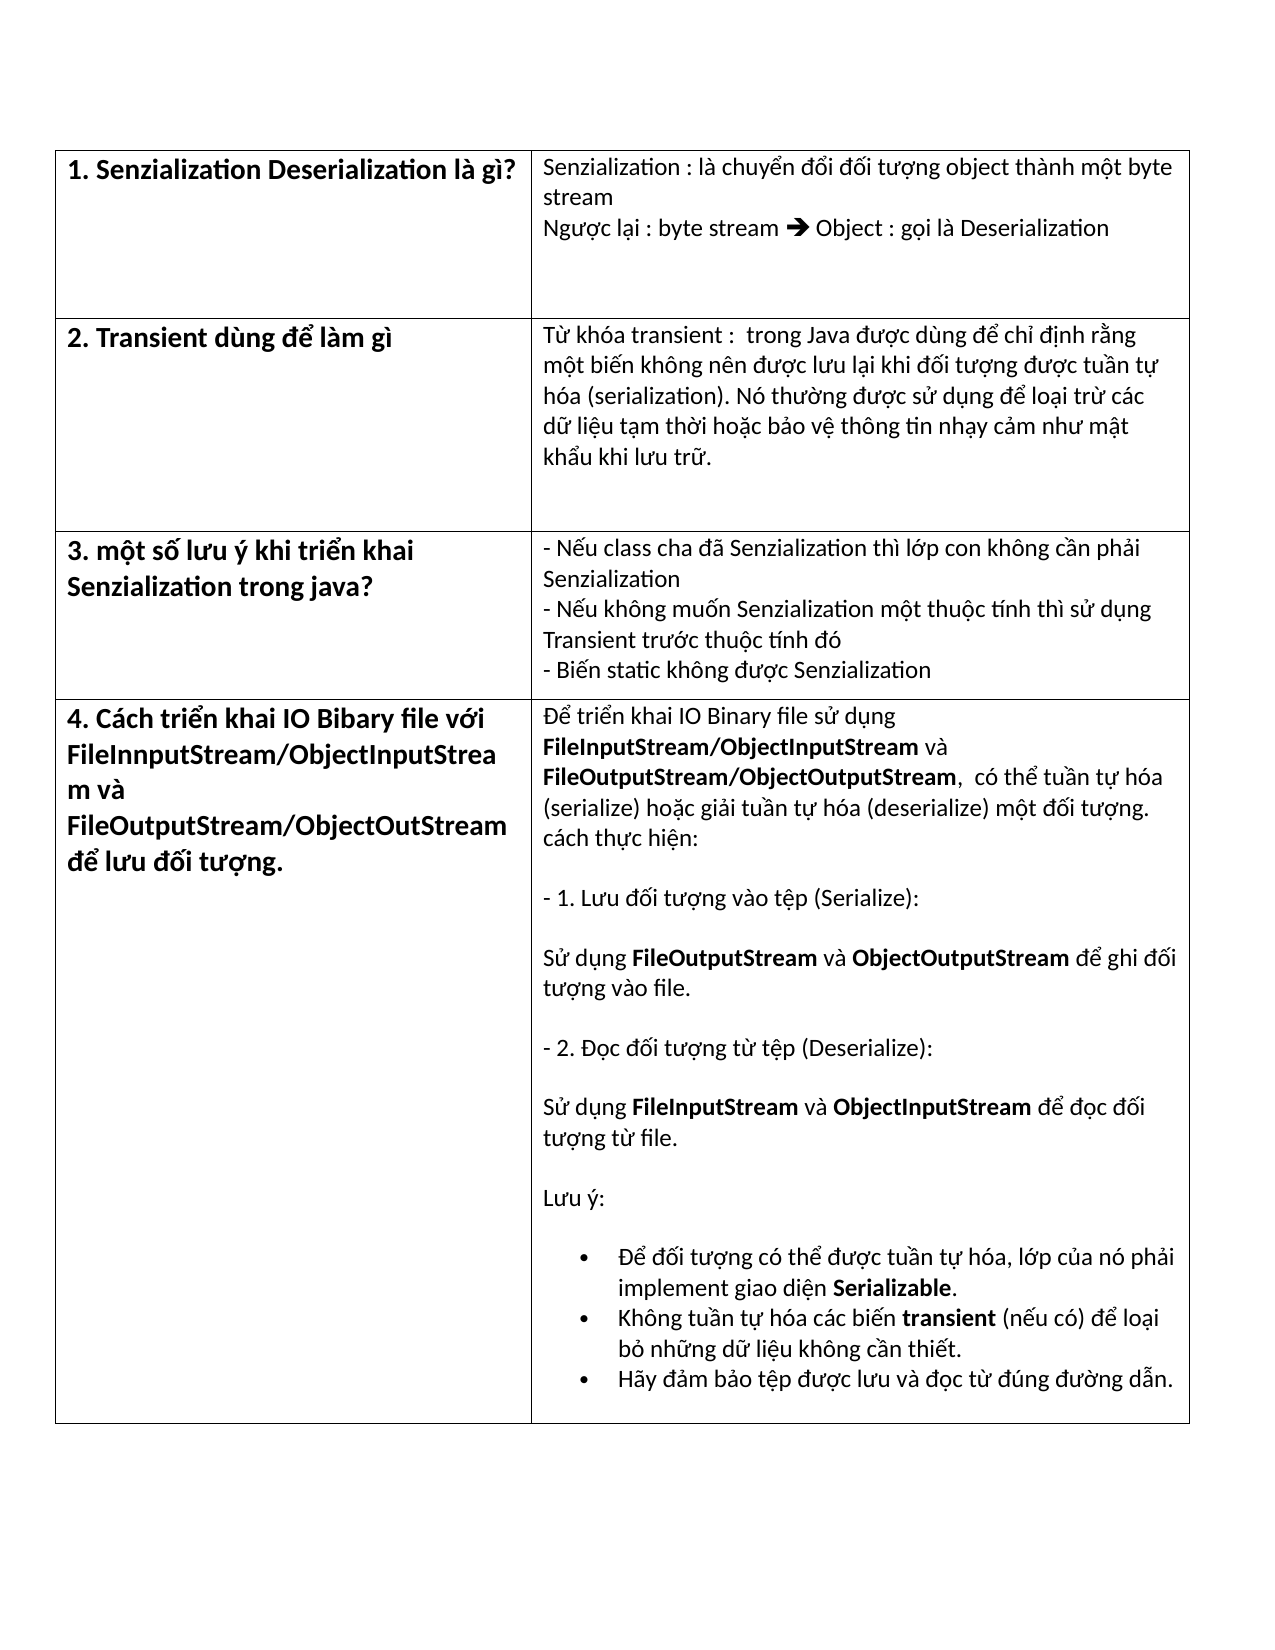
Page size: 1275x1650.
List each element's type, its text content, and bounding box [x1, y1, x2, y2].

table_cell 3. một số lưu ý khi triển khai Senzialization trong java? [56, 532, 531, 699]
table_cell 4. Cách triển khai IO Bibary file với FileInnputStream/ObjectInputStream và FileOutputStream/ObjectOutStream để lưu đối tượng. [56, 700, 531, 1423]
table_cell Từ khóa transient : trong Java được dùng để chỉ định rằng một biến không nên được lưu lại khi đối tượng được tuần tự hóa (serialization). Nó thường được sử dụng để loại trừ các dữ liệu tạm thời hoặc bảo vệ thông tin nhạy cảm như mật khẩu khi lưu trữ. [532, 319, 1189, 531]
table_cell - Nếu class cha đã Senzialization thì lớp con không cần phải Senzialization - Nếu không muốn Senzialization một thuộc tính thì sử dụng Transient trước thuộc tính đó - Biến static không được Senzialization [532, 532, 1189, 699]
table_header Senzialization : là chuyển đổi đối tượng object thành một byte stream Ngược lại : byte stream Object : gọi là Deserialization [532, 151, 1189, 318]
table_header 1. Senzialization Deserialization là gì? [56, 151, 531, 318]
table_cell Để triển khai IO Binary file sử dụng FileInputStream/ObjectInputStream và FileOutputStream/ObjectOutputStream, có thể tuần tự hóa (serialize) hoặc giải tuần tự hóa (deserialize) một đối tượng. cách thực hiện: - 1. Lưu đối tượng vào tệp (Serialize): Sử dụng FileOutputStream và ObjectOutputStream để ghi đối tượng vào file. - 2. Đọc đối tượng từ tệp (Deserialize): Sử dụng FileInputStream và ObjectInputStream để đọc đối tượng từ file. Lưu ý: Để đối tượng có thể được tuần tự hóa, lớp của nó phải implement giao diện Serializable. Không tuần tự hóa các biến transient (nếu có) để loại bỏ những dữ liệu không cần thiết. Hãy đảm bảo tệp được lưu và đọc từ đúng đường dẫn. [532, 700, 1189, 1423]
table_cell 2. Transient dùng để làm gì [56, 319, 531, 531]
